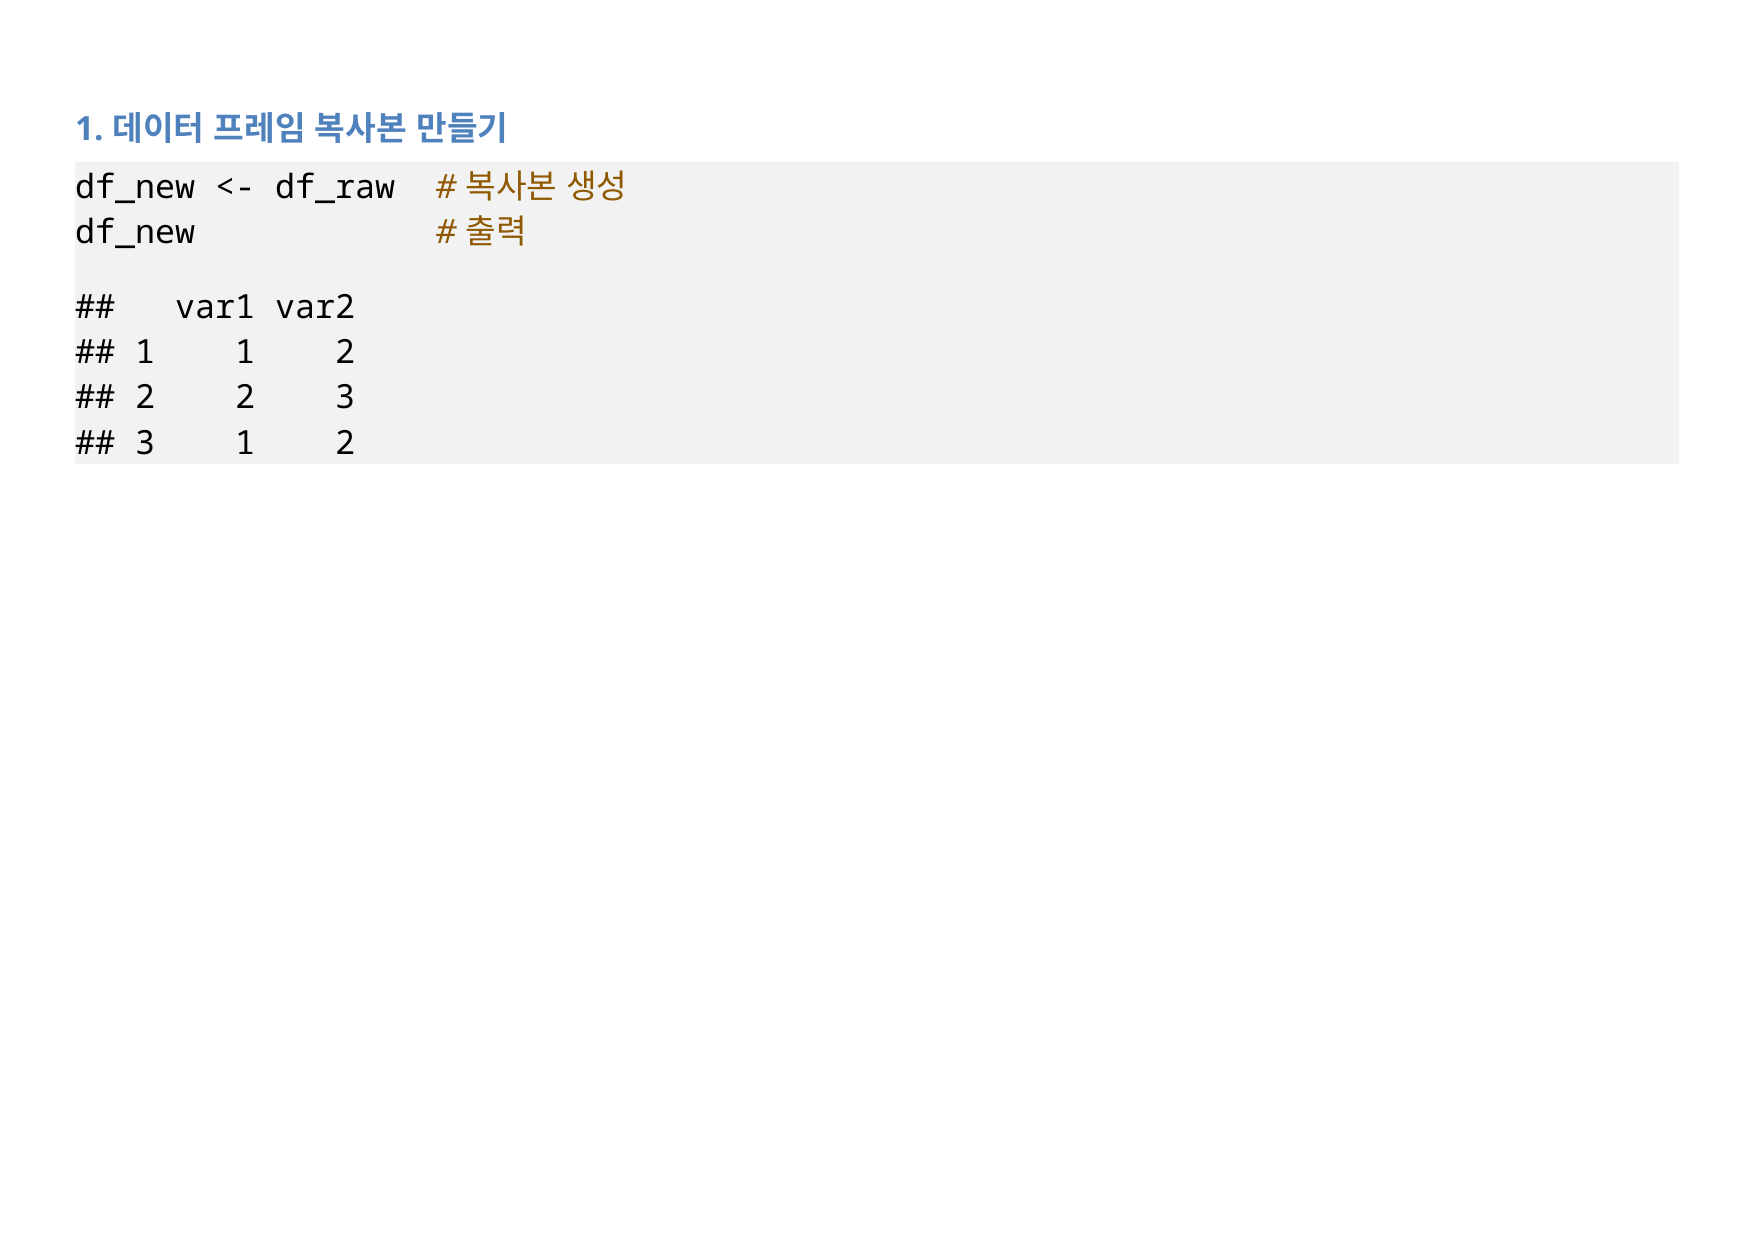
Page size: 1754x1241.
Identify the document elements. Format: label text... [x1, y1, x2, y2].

text ## var1 var2 ## 1 1 2 ## 2 2 3 ## 3 1 2 [75, 282, 1679, 464]
text df_new <- df_raw # 복사본 생성 df_new # 출력 [75, 162, 1679, 253]
subtitle 1. 데이터 프레임 복사본 만들기 [75, 101, 1679, 150]
